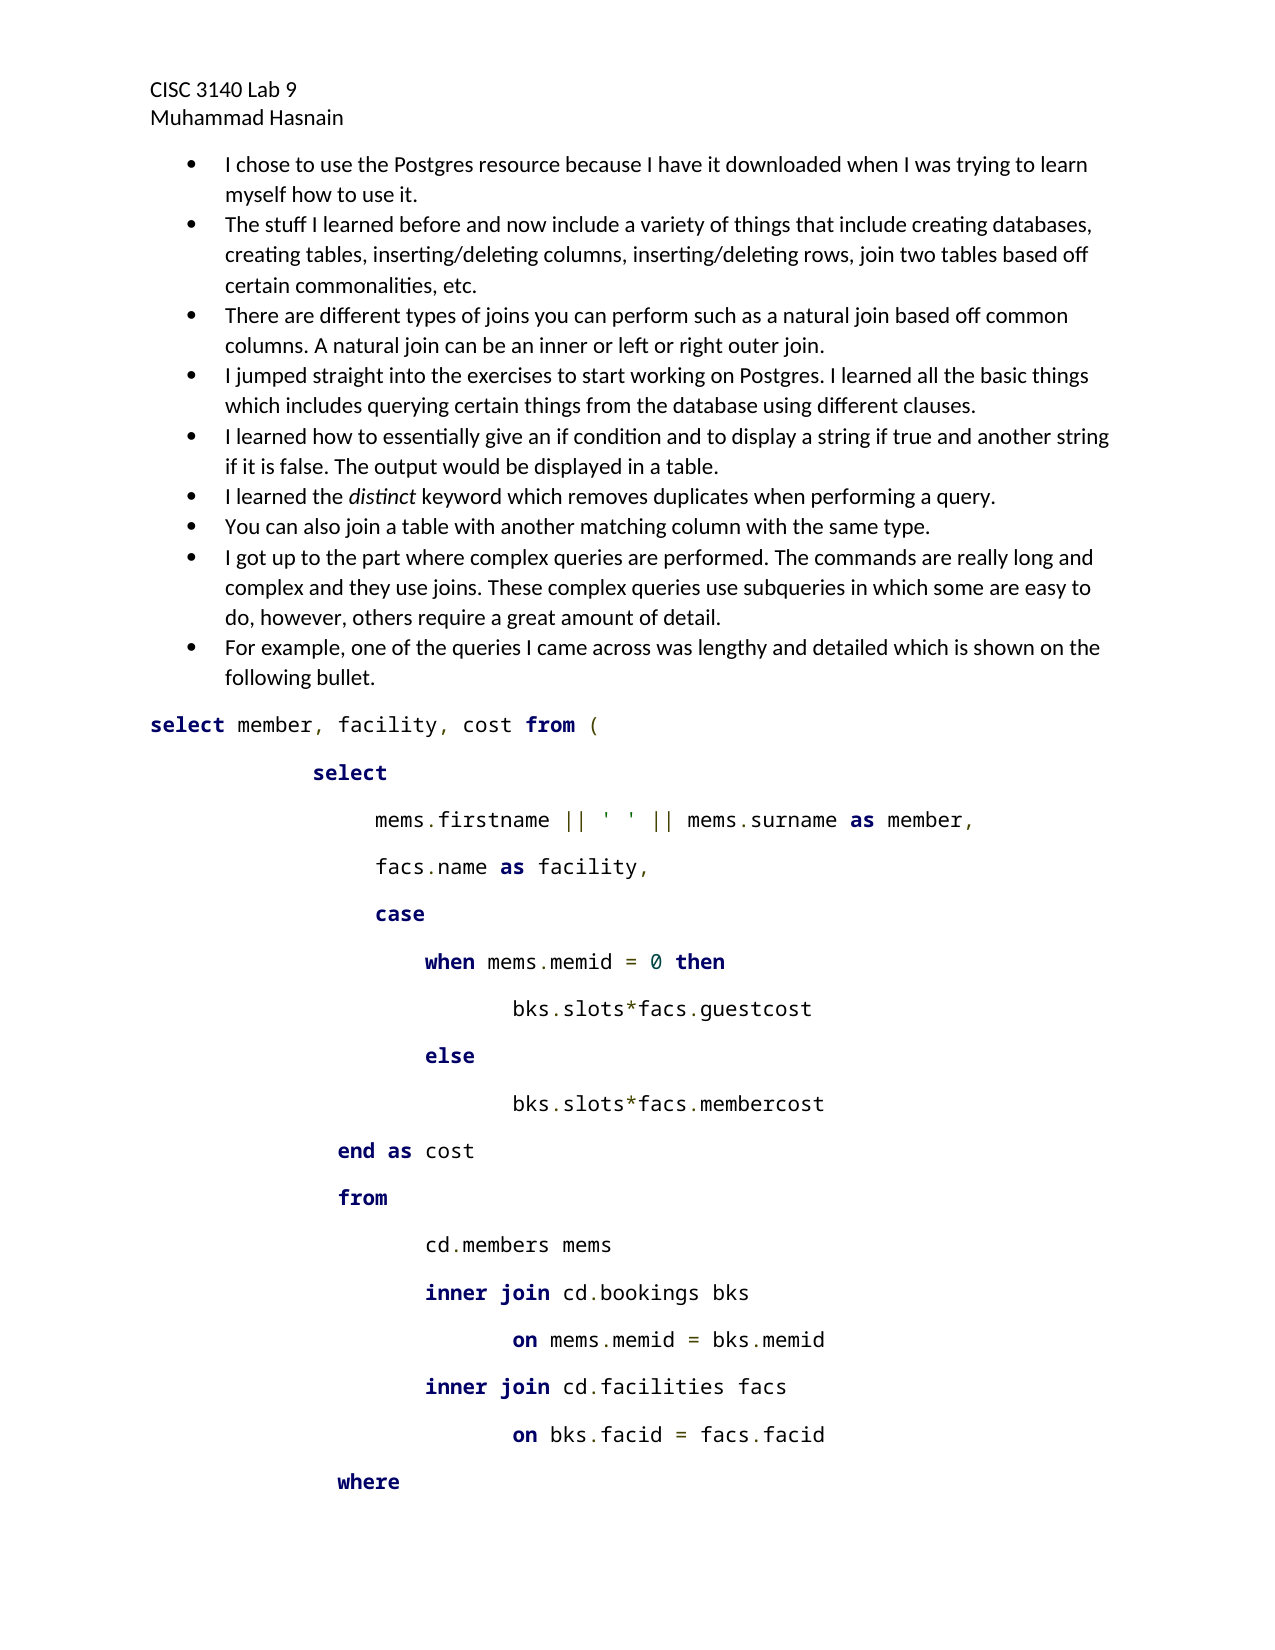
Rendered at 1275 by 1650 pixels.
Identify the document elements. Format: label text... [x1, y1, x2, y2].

text else [150, 1041, 1125, 1070]
list For example, one of the queries I came across was lengthy and detailed which is shown on the following bullet. [187, 633, 1125, 692]
text on bks.facid = facs.facid [150, 1420, 1125, 1448]
list The stuff I learned before and now include a variety of things that include creating databases, creating tables, inserting/deleting columns, inserting/deleting rows, join two tables based off certain commonalities, etc. [187, 210, 1125, 299]
text facs.name as facility, [150, 852, 1125, 881]
list There are different types of joins you can perform such as a natural join based off common columns. A natural join can be an inner or left or right outer join. [187, 301, 1125, 359]
list I learned how to essentially give an if condition and to display a string if true and another string if it is false. The output would be displayed in a table. [187, 422, 1125, 480]
list I got up to the part where complex queries are performed. The commands are really long and complex and they use joins. These complex queries use subqueries in which some are easy to do, however, others require a great amount of detail. [187, 543, 1125, 631]
text inner join cd.facilities facs [150, 1372, 1125, 1401]
text bks.slots*facs.membercost [150, 1089, 1125, 1117]
list You can also join a table with another matching column with the same type. [187, 512, 1125, 541]
text cd.members mems [150, 1231, 1125, 1259]
text inner join cd.bookings bks [150, 1278, 1125, 1306]
text where [150, 1467, 1125, 1496]
text case [150, 899, 1125, 928]
list I learned the distinct keyword which removes duplicates when performing a query. [187, 482, 1125, 510]
text bks.slots*facs.guestcost [150, 994, 1125, 1023]
list I chose to use the Postgres resource because I have it downloaded when I was trying to learn myself how to use it. [187, 150, 1125, 208]
text select [150, 758, 1125, 786]
text select member, facility, cost from ( [150, 710, 1125, 739]
text on mems.memid = bks.memid [150, 1325, 1125, 1354]
text mems.firstname || ' ' || mems.surname as member, [150, 805, 1125, 833]
list I jumped straight into the exercises to start working on Postgres. I learned all the basic things which includes querying certain things from the database using different clauses. [187, 361, 1125, 420]
text from [150, 1183, 1125, 1212]
text end as cost [150, 1136, 1125, 1164]
text when mems.memid = 0 then [150, 947, 1125, 975]
